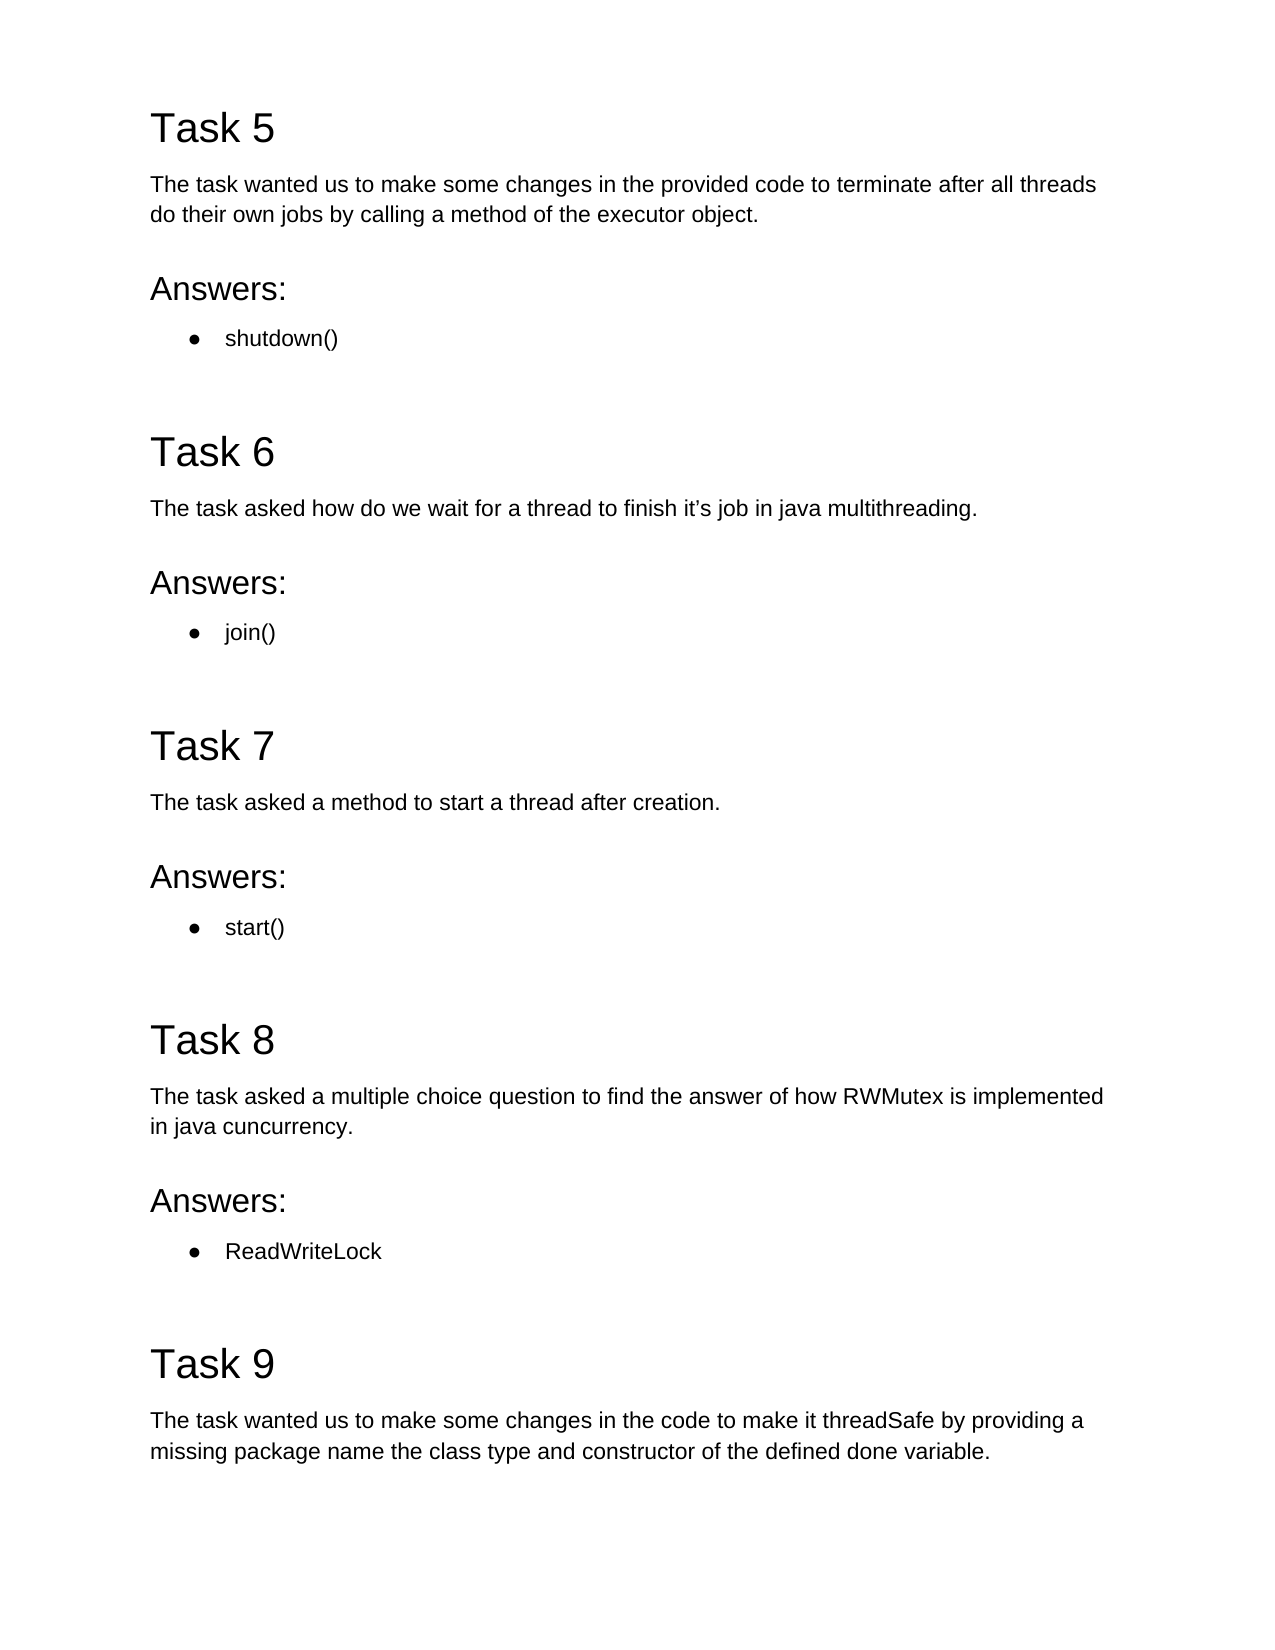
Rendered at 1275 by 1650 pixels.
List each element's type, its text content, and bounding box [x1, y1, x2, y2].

text The task asked a method to start a thread after creation. [150, 789, 1125, 815]
subtitle Answers: [150, 857, 1125, 895]
subtitle Answers: [150, 563, 1125, 601]
list start() [187, 913, 1125, 940]
subtitle Task 6 [150, 427, 1125, 475]
subtitle Task 9 [150, 1340, 1125, 1388]
text The task wanted us to make some changes in the code to make it threadSafe by providing a missing package name the class type and constructor of the defined done variable. [150, 1407, 1125, 1464]
text The task wanted us to make some changes in the provided code to terminate after all threads do their own jobs by calling a method of the executor object. [150, 171, 1125, 227]
subtitle Answers: [150, 1181, 1125, 1219]
text The task asked a multiple choice question to find the answer of how RWMutex is implemented in java cuncurrency. [150, 1083, 1125, 1140]
subtitle Task 7 [150, 721, 1125, 769]
subtitle Answers: [150, 269, 1125, 307]
text The task asked how do we wait for a thread to finish it’s job in java multithreading. [150, 495, 1125, 521]
subtitle Task 8 [150, 1016, 1125, 1063]
list ReadWriteLock [187, 1238, 1125, 1264]
list shutdown() [187, 325, 1125, 352]
list join() [187, 619, 1125, 646]
subtitle Task 5 [150, 103, 1125, 151]
